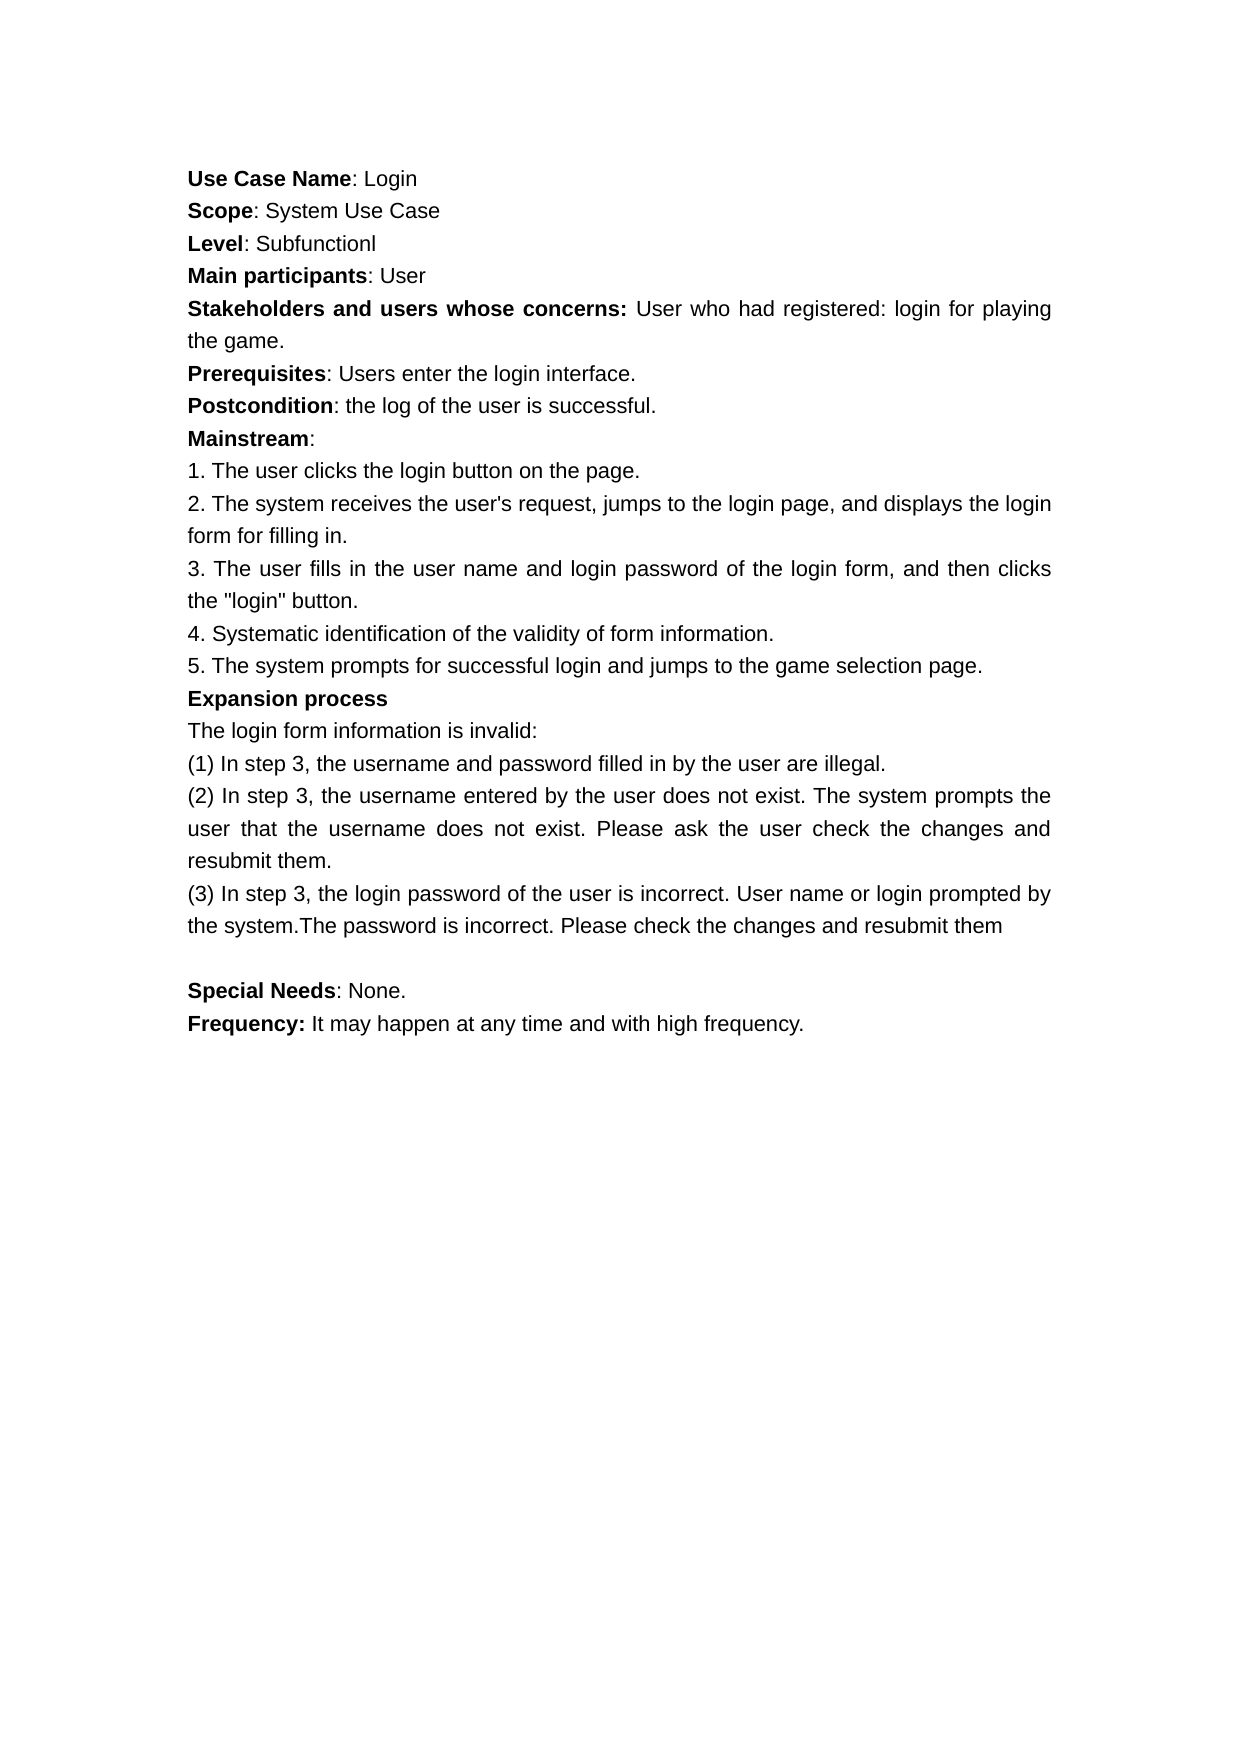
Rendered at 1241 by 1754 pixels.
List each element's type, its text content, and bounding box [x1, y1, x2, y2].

text 5. The system prompts for successful login and jumps to the game selection page. [187, 649, 1053, 682]
text 1. The user clicks the login button on the page. [187, 454, 1053, 487]
text Scope: System Use Case [187, 194, 1053, 227]
text Stakeholders and users whose concerns: User who had registered: login for playing the game. [187, 292, 1053, 357]
text Postcondition: the log of the user is successful. [187, 389, 1053, 422]
text Expansion process [187, 682, 1053, 714]
text 4. Systematic identification of the validity of form information. [187, 617, 1053, 649]
text Main participants: User [187, 259, 1053, 292]
text The login form information is invalid: [187, 714, 1053, 747]
text (2) In step 3, the username entered by the user does not exist. The system prompts the user that the username does not exist. Please ask the user check the changes and resubmit them. [187, 779, 1053, 877]
text (1) In step 3, the username and password filled in by the user are illegal. [187, 747, 1053, 779]
text Mainstream: [187, 422, 1053, 454]
text Use Case Name: Login [187, 162, 1053, 194]
text 3. The user fills in the user name and login password of the login form, and then clicks the "login" button. [187, 552, 1053, 617]
text (3) In step 3, the login password of the user is incorrect. User name or login prompted by the system.The password is incorrect. Please check the changes and resubmit them [187, 877, 1053, 942]
text Special Needs: None. [187, 974, 1053, 1007]
text Prerequisites: Users enter the login interface. [187, 357, 1053, 389]
text Frequency: It may happen at any time and with high frequency. [187, 1007, 1053, 1039]
text 2. The system receives the user's request, jumps to the login page, and displays the login form for filling in. [187, 487, 1053, 552]
text Level: Subfunctionl [187, 227, 1053, 259]
